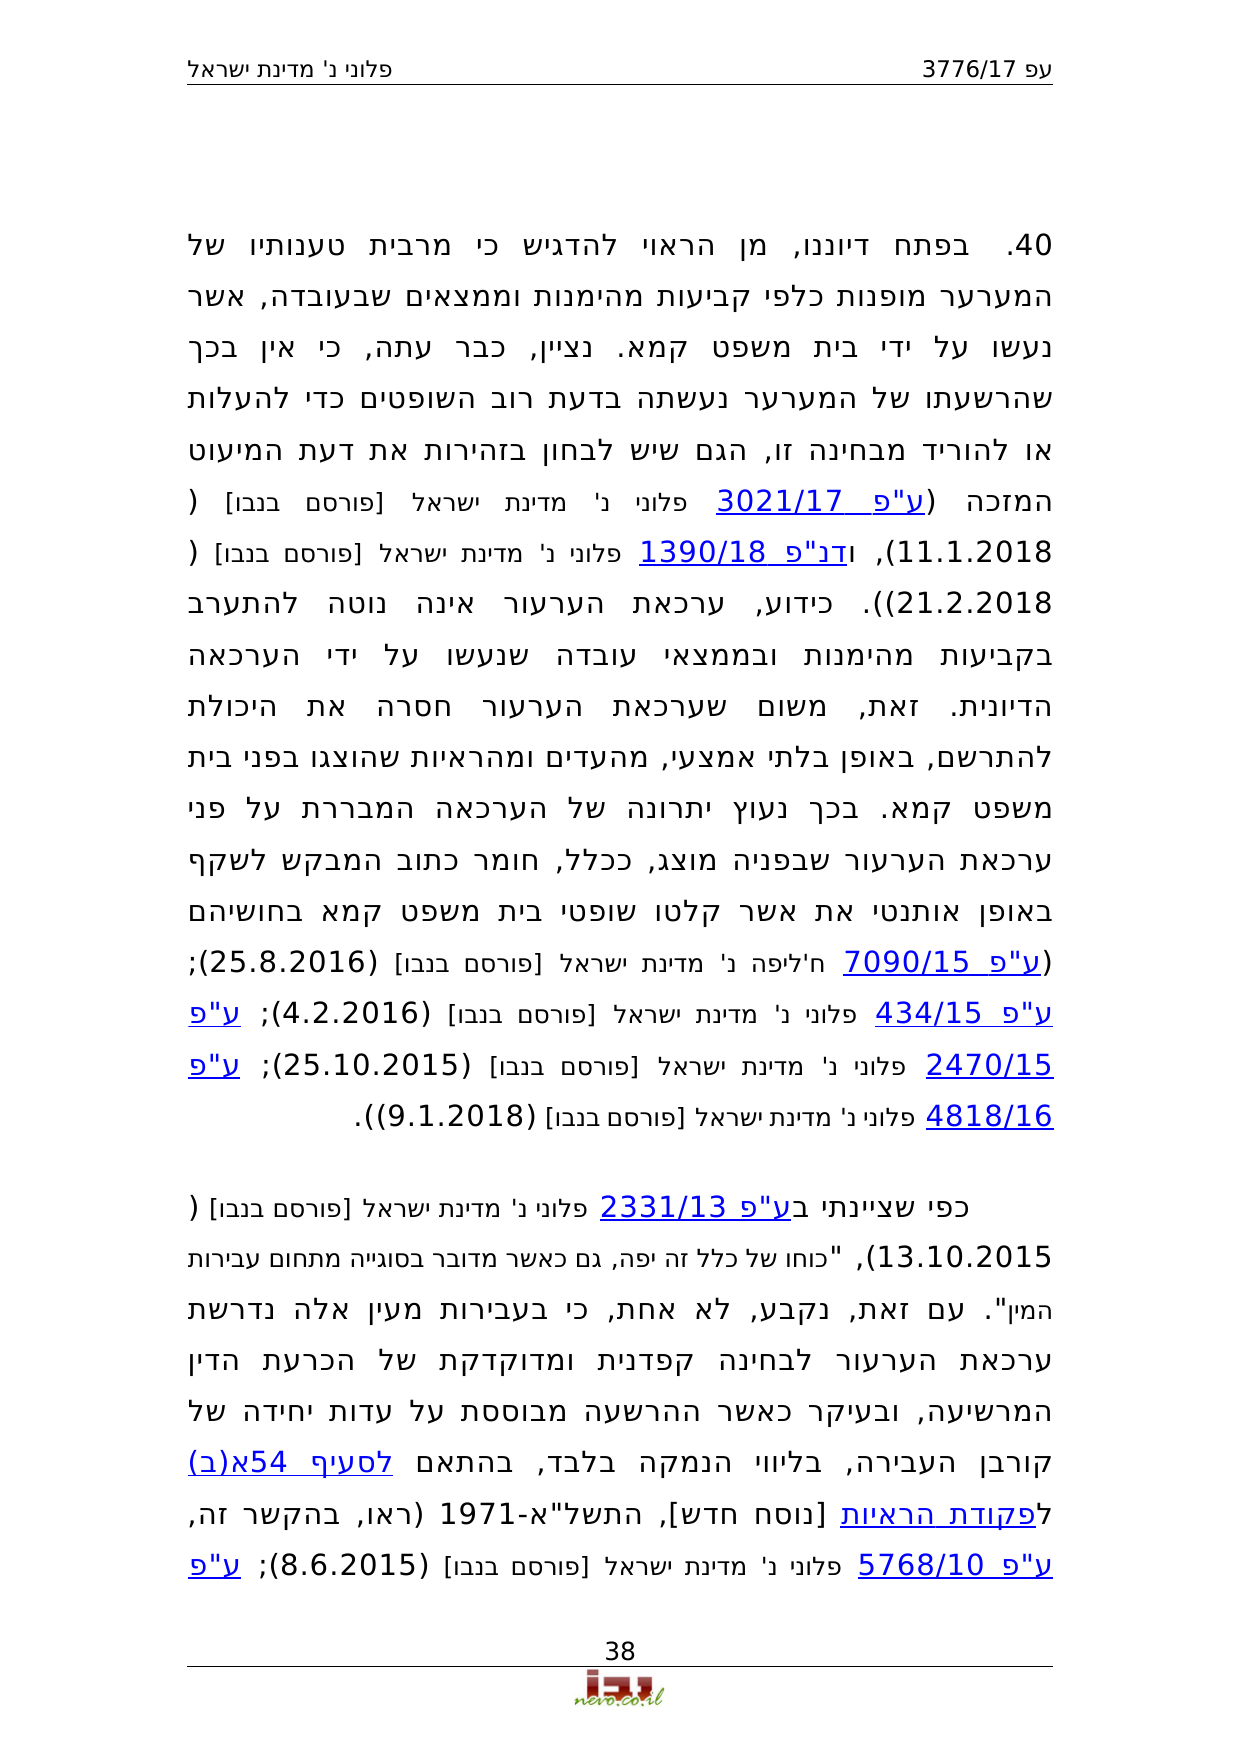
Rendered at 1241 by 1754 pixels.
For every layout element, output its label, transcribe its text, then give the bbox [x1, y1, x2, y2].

picture [574, 1669, 666, 1707]
text 40. בפתח דיוננו, מן הראוי להדגיש כי מרבית טענותיו של המערער מופנות כלפי קביעות מהימנות וממצאים שבעובדה, אשר נעשו על ידי בית משפט קמא. נציין, כבר עתה, כי אין בכך שהרשעתו של המערער נעשתה בדעת רוב השופטים כדי להעלות או להוריד מבחינה זו, הגם שיש לבחון בזהירות את דעת המיעוט המזכה (ע"פ 3021/17 פלוני נ' מדינת ישראל [פורסם בנבו] (11.1.2018), ודנ"פ 1390/18 פלוני נ' מדינת ישראל [פורסם בנבו] (21.2.2018)). כידוע, ערכאת הערעור אינה נוטה להתערב בקביעות מהימנות ובממצאי עובדה שנעשו על ידי הערכאה הדיונית. זאת, משום שערכאת הערעור חסרה את היכולת להתרשם, באופן בלתי אמצעי, מהעדים ומהראיות שהוצגו בפני בית משפט קמא. בכך נעוץ יתרונה של הערכאה המבררת על פני ערכאת הערעור שבפניה מוצג, ככלל, חומר כתוב המבקש לשקף באופן אותנטי את אשר קלטו שופטי בית משפט קמא בחושיהם (ע"פ 7090/15 ח'ליפה נ' מדינת ישראל [פורסם בנבו] (25.8.2016); ע"פ 434/15 פלוני נ' מדינת ישראל [פורסם בנבו] (4.2.2016); ע"פ 2470/15 פלוני נ' מדינת ישראל [פורסם בנבו] (25.10.2015); ע"פ 4818/16 פלוני נ' מדינת ישראל [פורסם בנבו] (9.1.2018)). [187, 227, 1053, 1133]
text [187, 1189, 1053, 1582]
